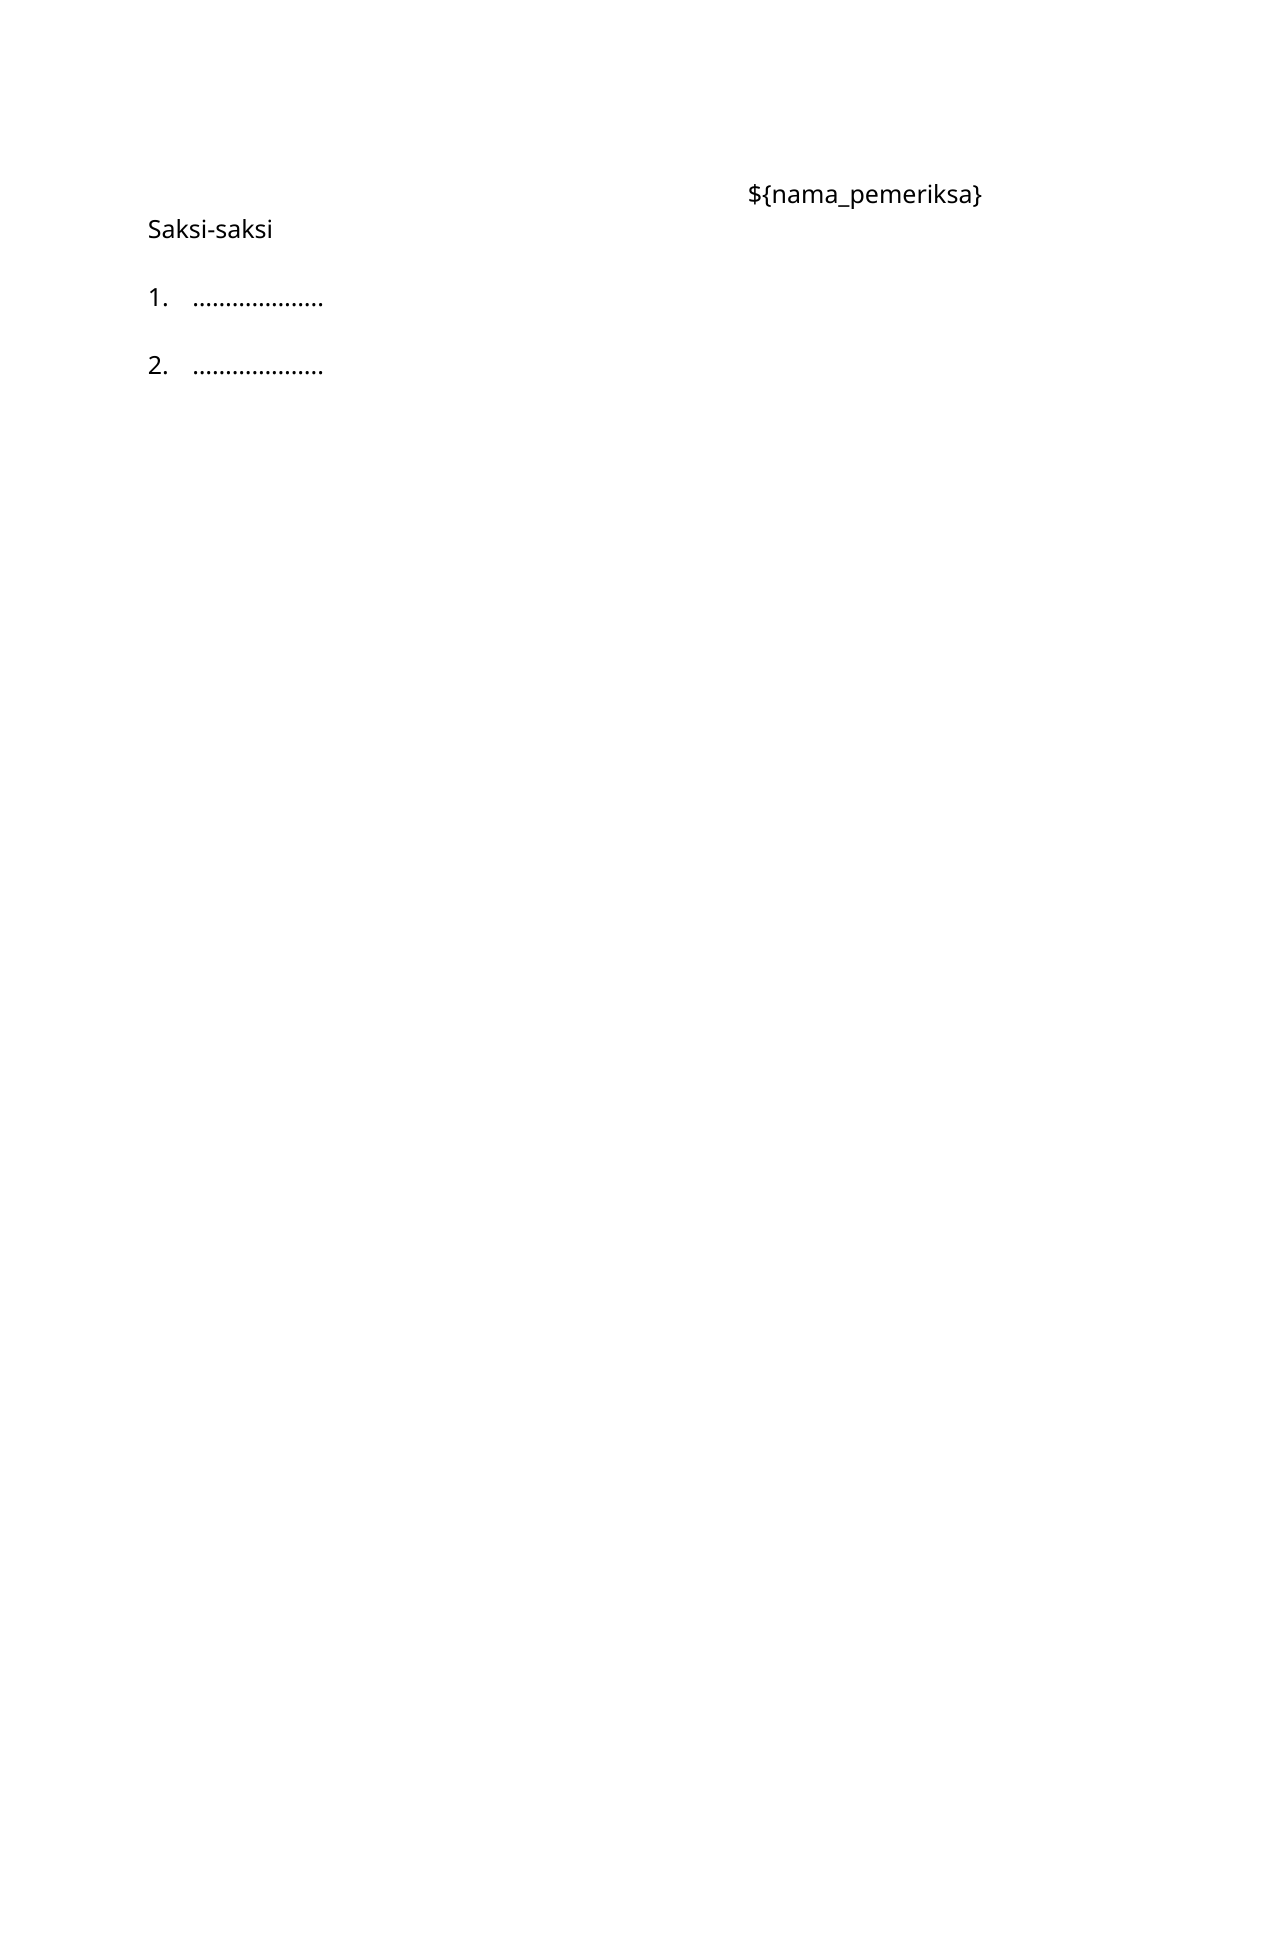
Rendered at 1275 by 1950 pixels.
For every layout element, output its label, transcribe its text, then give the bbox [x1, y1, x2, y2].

text ${nama_pemeriksa} [148, 177, 1127, 211]
list ……………….. [148, 347, 1127, 382]
text Saksi-saksi [148, 211, 1127, 245]
list ……………….. [148, 279, 1127, 313]
